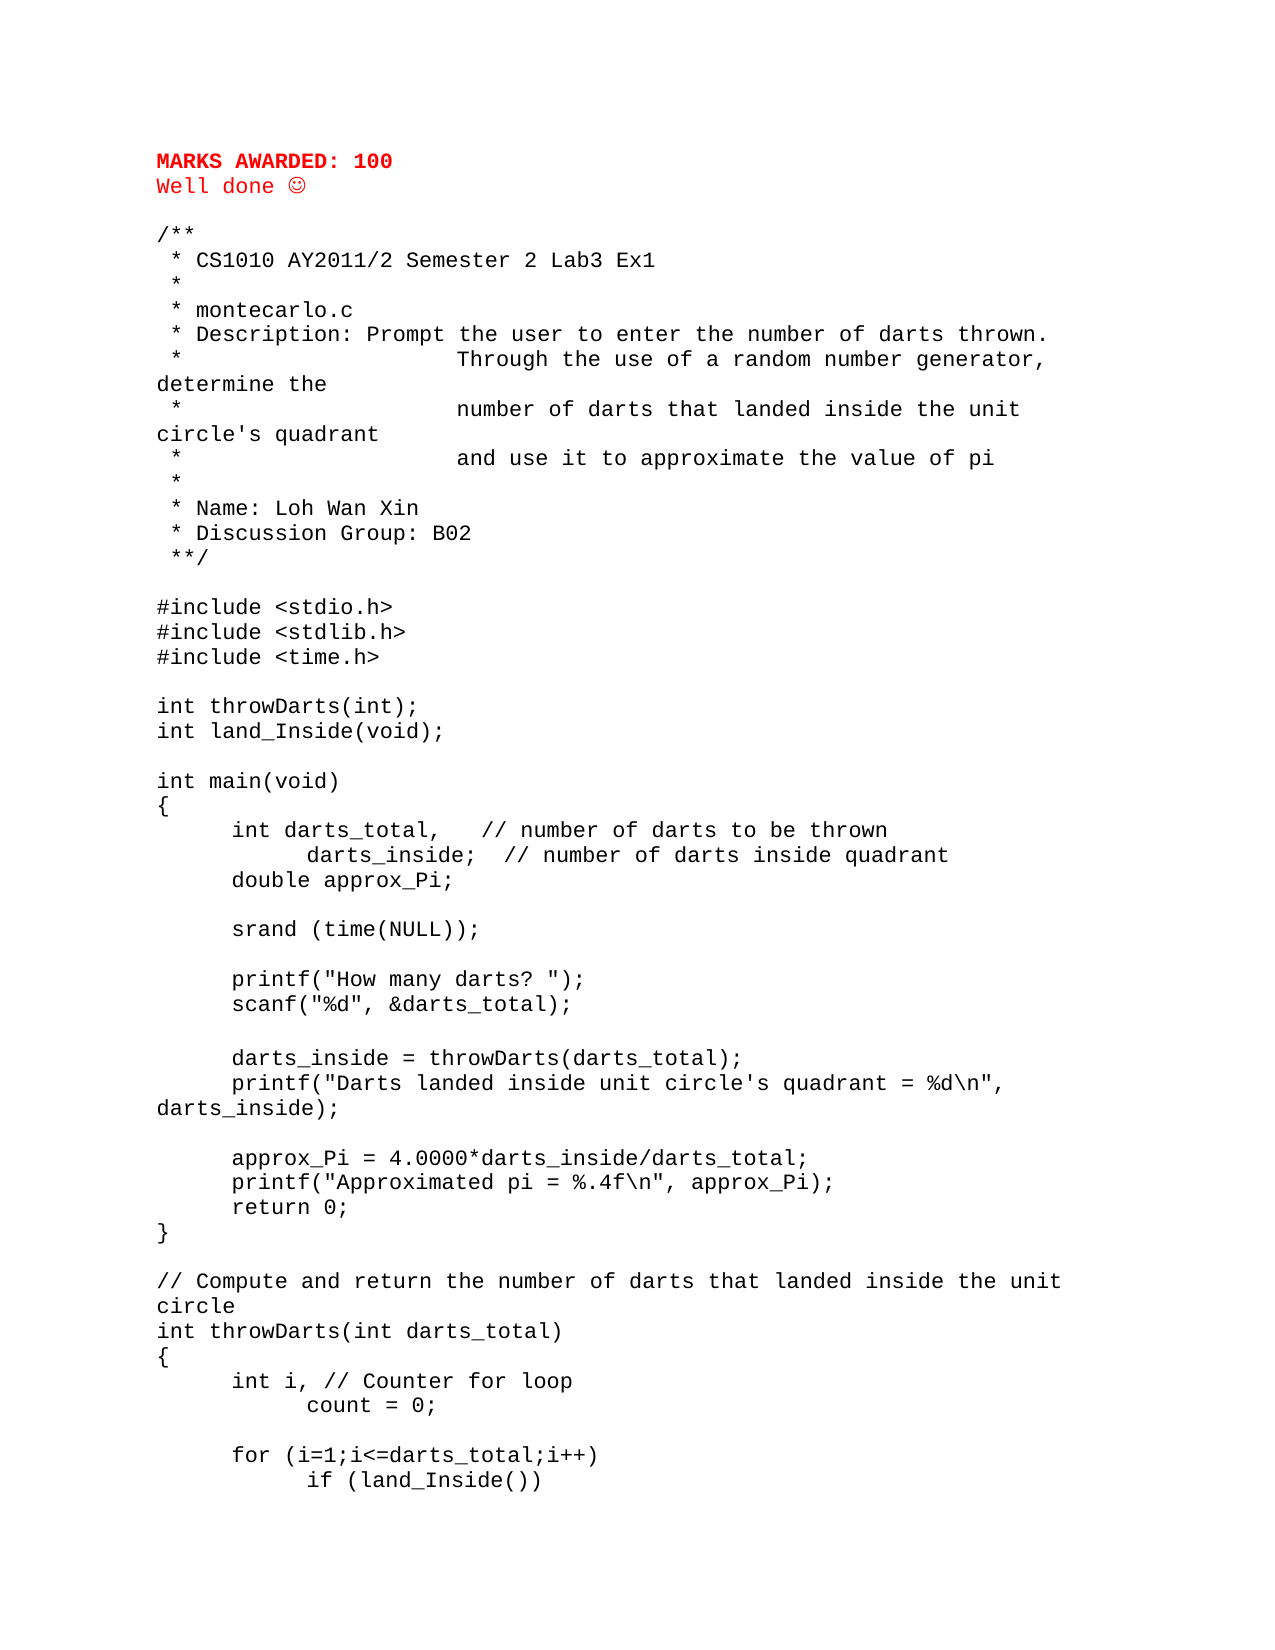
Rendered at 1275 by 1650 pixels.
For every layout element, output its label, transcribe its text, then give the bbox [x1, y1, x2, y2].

text Well done [156, 175, 1118, 199]
text **/ [156, 547, 1118, 571]
text { [156, 794, 1118, 819]
text scanf("%d", &darts_total); [156, 993, 1118, 1018]
text if (land_Inside()) [156, 1469, 1118, 1494]
text { [156, 1345, 1118, 1370]
text * montecarlo.c [156, 299, 1118, 323]
text * [156, 274, 1118, 299]
text darts_inside = throwDarts(darts_total); [156, 1047, 1118, 1072]
text int darts_total, // number of darts to be thrown [156, 819, 1118, 844]
text * and use it to approximate the value of pi [156, 447, 1118, 472]
text int throwDarts(int); [156, 695, 1118, 720]
text return 0; [156, 1196, 1118, 1221]
text // Compute and return the number of darts that landed inside the unit circle [156, 1271, 1118, 1320]
text printf("How many darts? "); [156, 968, 1118, 993]
text double approx_Pi; [156, 869, 1118, 894]
text * Description: Prompt the user to enter the number of darts thrown. [156, 323, 1118, 348]
text } [156, 1221, 1118, 1246]
text MARKS AWARDED: 100 [156, 150, 1118, 175]
text for (i=1;i<=darts_total;i++) [156, 1444, 1118, 1469]
text * number of darts that landed inside the unit circle's quadrant [156, 398, 1118, 447]
text int i, // Counter for loop [156, 1370, 1118, 1394]
text * CS1010 AY2011/2 Semester 2 Lab3 Ex1 [156, 249, 1118, 274]
text printf("Approximated pi = %.4f\n", approx_Pi); [156, 1171, 1118, 1196]
text /** [156, 224, 1118, 249]
text int main(void) [156, 770, 1118, 794]
text * Through the use of a random number generator, determine the [156, 348, 1118, 398]
text int throwDarts(int darts_total) [156, 1320, 1118, 1345]
text approx_Pi = 4.0000*darts_inside/darts_total; [156, 1147, 1118, 1171]
text count = 0; [156, 1394, 1118, 1419]
text * Name: Loh Wan Xin [156, 497, 1118, 522]
text * Discussion Group: B02 [156, 522, 1118, 547]
text #include <stdlib.h> [156, 621, 1118, 646]
text darts_inside; // number of darts inside quadrant [156, 844, 1118, 869]
text #include <time.h> [156, 646, 1118, 671]
text #include <stdio.h> [156, 596, 1118, 621]
text printf("Darts landed inside unit circle's quadrant = %d\n", darts_inside); [156, 1072, 1118, 1122]
text * [156, 472, 1118, 497]
text int land_Inside(void); [156, 720, 1118, 745]
text srand (time(NULL)); [156, 918, 1118, 943]
